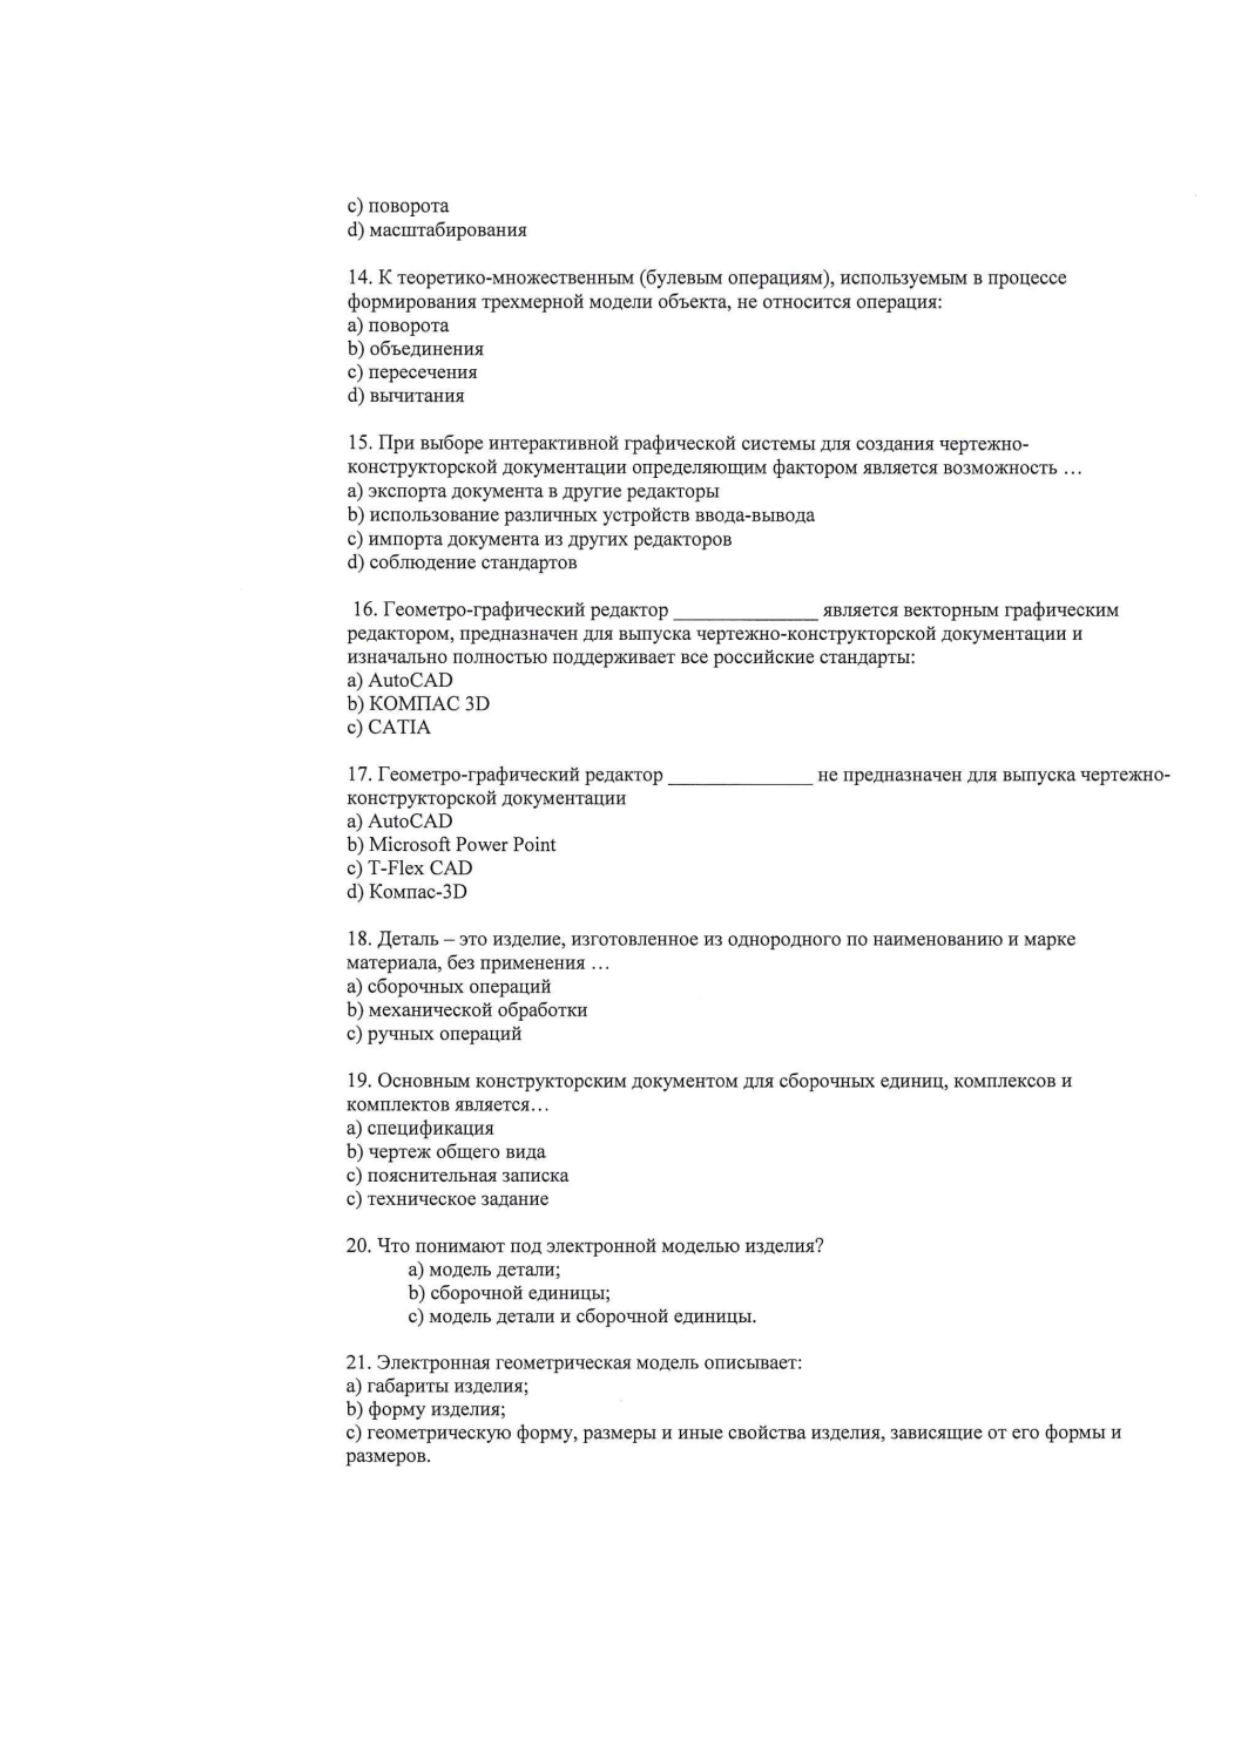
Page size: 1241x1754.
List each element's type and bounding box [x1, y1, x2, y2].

picture [214, 118, 1234, 1557]
